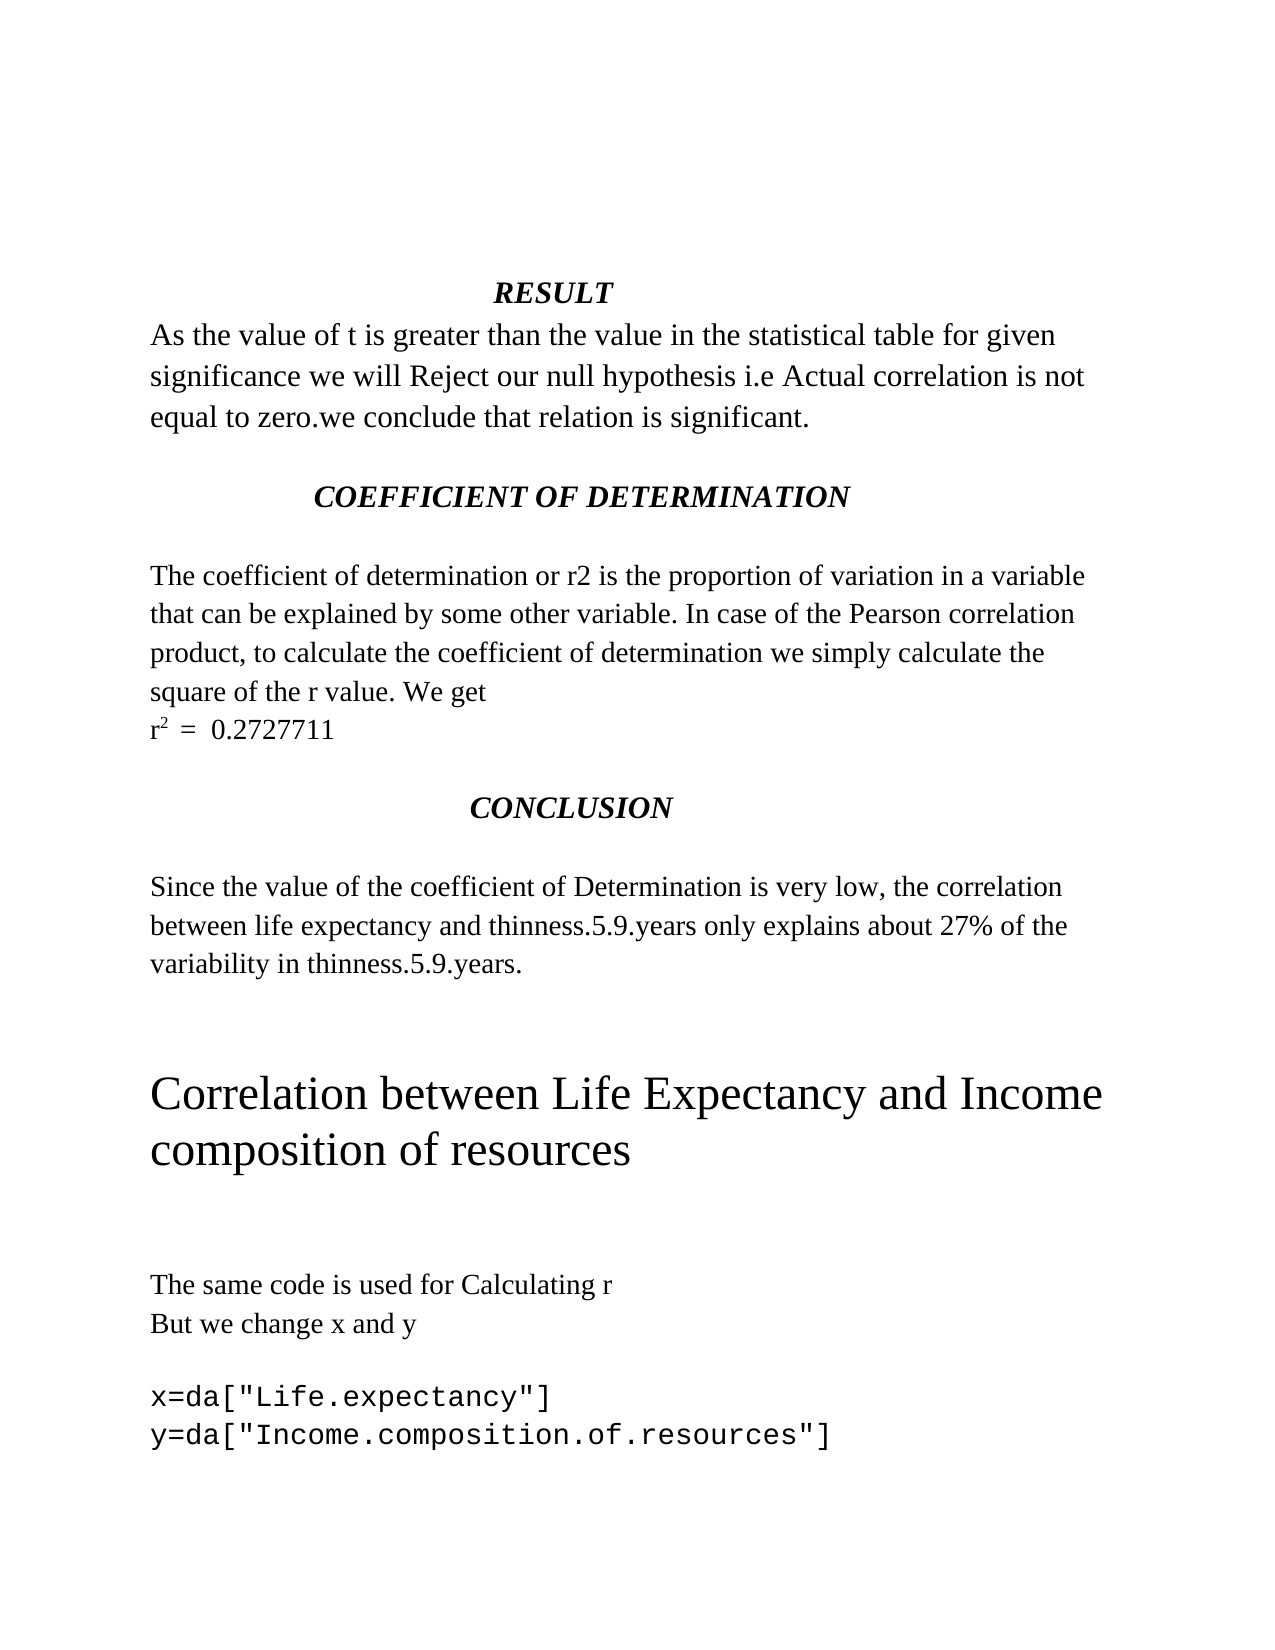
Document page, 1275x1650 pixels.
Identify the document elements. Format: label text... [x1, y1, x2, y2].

text x=da["Life.expectancy"] [150, 1382, 1125, 1416]
text Since the value of the coefficient of Determination is very low, the correlation between life expectancy and thinness.5.9.years only explains about 27% of the variability in thinness.5.9.years. [150, 869, 1125, 980]
text y=da["Income.composition.of.resources"] [150, 1420, 1125, 1453]
text CONCLUSION [150, 789, 1125, 825]
text The coefficient of determination or r2 is the proportion of variation in a variable that can be explained by some other variable. In case of the Pearson correlation product, to calculate the coefficient of determination we simply calculate the square of the r value. We get [150, 558, 1125, 707]
text As the value of t is greater than the value in the statistical table for given significance we will Reject our null hypothesis i.e Actual correlation is not equal to zero.we conclude that relation is significant. [150, 316, 1125, 434]
subtitle Correlation between Life Expectancy and Income composition of resources [150, 1065, 1125, 1175]
text The same code is used for Calculating r [150, 1267, 1125, 1301]
text RESULT [150, 275, 1125, 311]
text COEFFICIENT OF DETERMINATION [150, 478, 1125, 514]
text But we change x and y [150, 1306, 1125, 1339]
text r2 = 0.2727711 [150, 712, 1125, 746]
